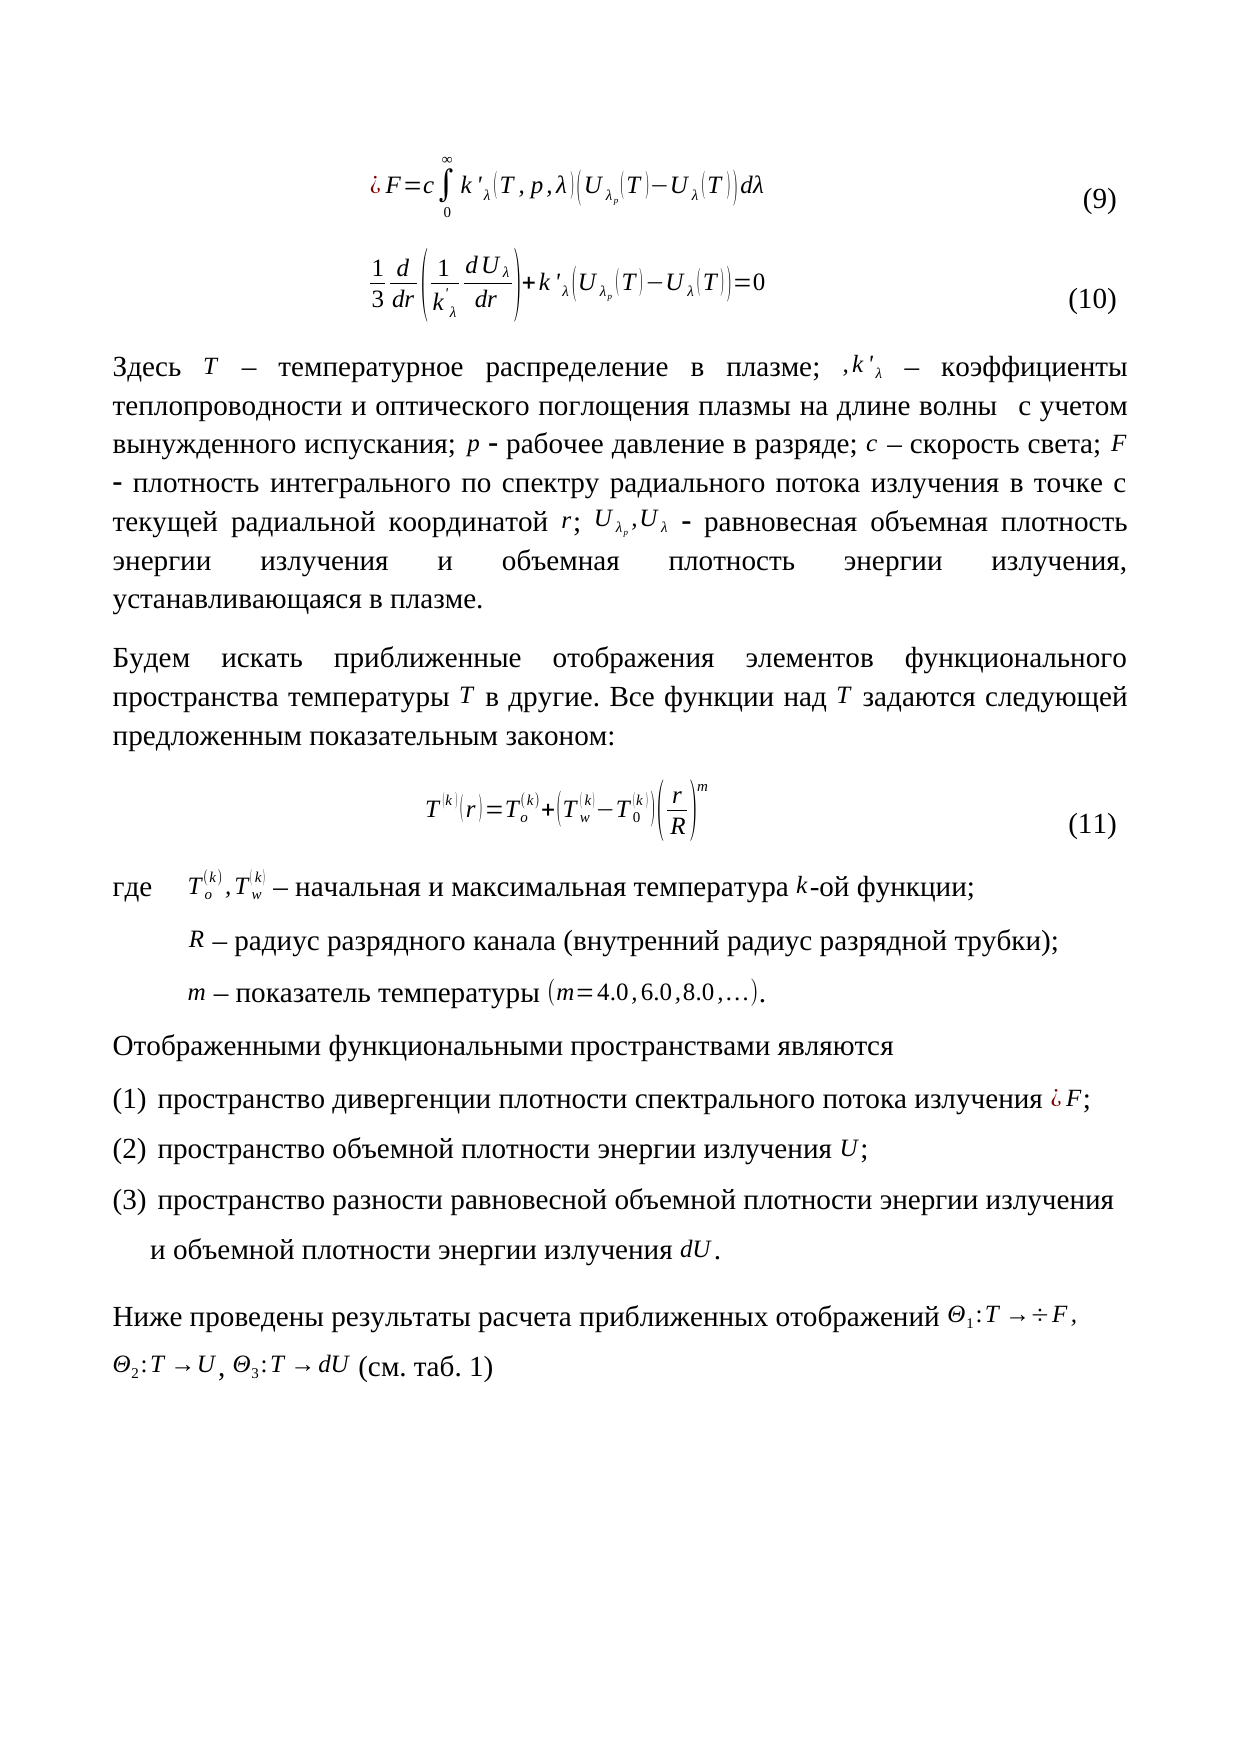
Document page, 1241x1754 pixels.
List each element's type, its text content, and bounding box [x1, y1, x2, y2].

list пространство разности равновесной объемной плотности энергии излучения и объемной плотности энергии излучения . [112, 1182, 1128, 1266]
text где – начальная и максимальная температура -ой функции; [112, 868, 1128, 903]
table_cell (10) [1022, 247, 1128, 349]
list пространство дивергенции плотности спектрального потока излучения ; [112, 1081, 1128, 1115]
table_cell [113, 247, 1022, 349]
text Ниже проведены результаты расчета приближенных отображений , (см. таб. 1) [112, 1299, 1128, 1383]
table_header (9) [1022, 150, 1128, 247]
text Здесь – температурное распределение в плазме; – коэффициенты теплопроводности и оптического поглощения плазмы на длине волны с учетом вынужденного испускания; рабочее давление в разряде; – скорость света; плотность интегрального по спектру радиального потока излучения в точке с текущей радиальной координатой ; равновесная объемная плотность энергии излучения и объемная плотность энергии излучения, устанавливающаяся в плазме. [112, 349, 1128, 615]
list пространство объемной плотности энергии излучения ; [112, 1132, 1128, 1165]
text Отображенными функциональными пространствами являются [112, 1028, 1128, 1062]
table_header [113, 777, 1021, 868]
text – радиус разрядного канала (внутренний радиус разрядной трубки); [112, 923, 1128, 956]
text Будем искать приближенные отображения элементов функционального пространства температуры в другие. Все функции над задаются следующей предложенным показательным законом: [112, 641, 1128, 751]
text – показатель температуры . [112, 976, 1128, 1009]
table_header (11) [1021, 777, 1128, 868]
table_header [113, 150, 1022, 247]
